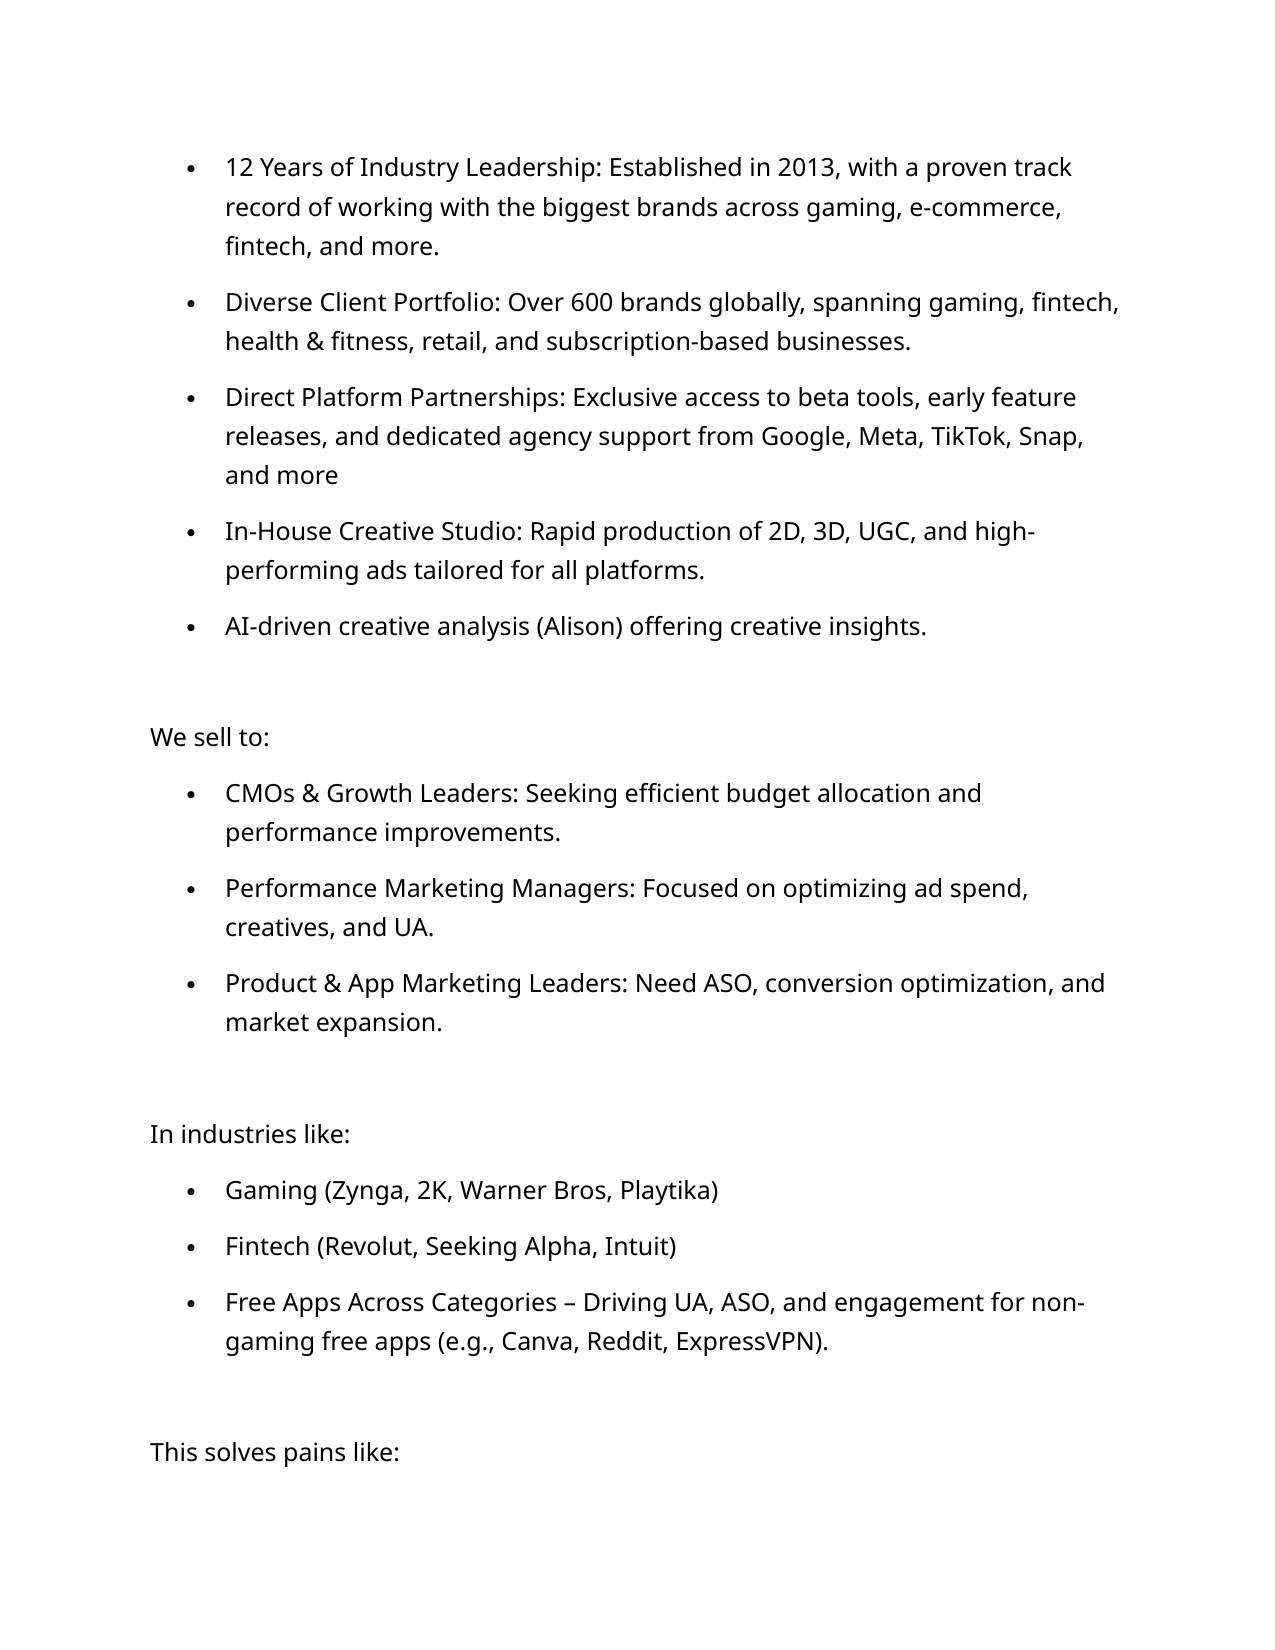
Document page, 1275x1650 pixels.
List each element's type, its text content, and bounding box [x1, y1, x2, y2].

list Gaming (Zynga, 2K, Warner Bros, Playtika) [187, 1172, 1125, 1207]
text We sell to: [150, 720, 1125, 754]
list AI-driven creative analysis (Alison) offering creative insights. [187, 608, 1125, 642]
list CMOs & Growth Leaders: Seeking efficient budget allocation and performance improvements. [187, 776, 1125, 849]
list Product & App Marketing Leaders: Need ASO, conversion optimization, and market expansion. [187, 966, 1125, 1039]
list 12 Years of Industry Leadership: Established in 2013, with a proven track record of working with the biggest brands across gaming, e-commerce, fintech, and more. [187, 150, 1125, 262]
list Performance Marketing Managers: Focused on optimizing ad spend, creatives, and UA. [187, 871, 1125, 944]
list Direct Platform Partnerships: Exclusive access to beta tools, early feature releases, and dedicated agency support from Google, Meta, TikTok, Snap, and more [187, 379, 1125, 492]
list Diverse Client Portfolio: Over 600 brands globally, spanning gaming, fintech, health & fitness, retail, and subscription-based businesses. [187, 284, 1125, 357]
list Fintech (Revolut, Seeking Alpha, Intuit) [187, 1228, 1125, 1262]
text In industries like: [150, 1117, 1125, 1151]
text This solves pains like: [150, 1435, 1125, 1469]
list Free Apps Across Categories – Driving UA, ASO, and engagement for non-gaming free apps (e.g., Canva, Reddit, ExpressVPN). [187, 1284, 1125, 1357]
list In-House Creative Studio: Rapid production of 2D, 3D, UGC, and high-performing ads tailored for all platforms. [187, 513, 1125, 587]
